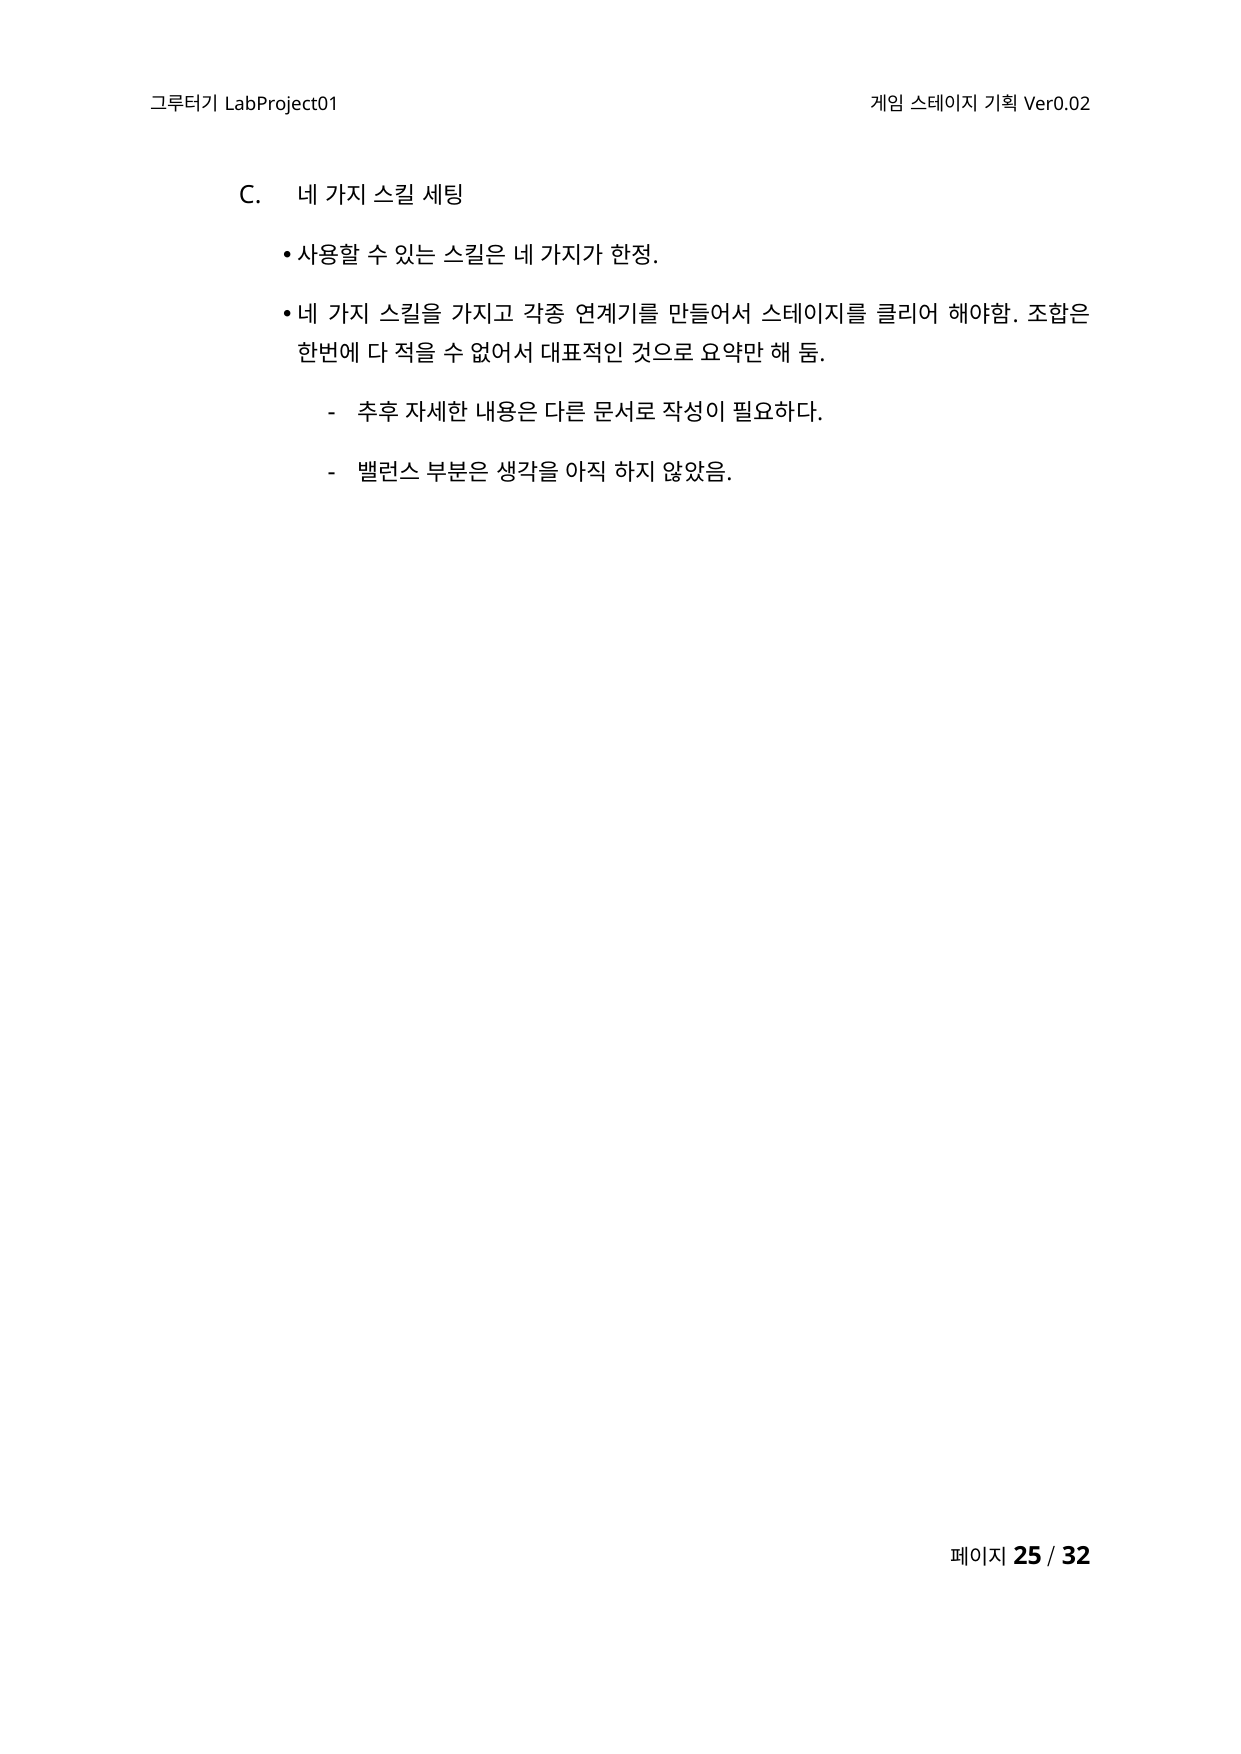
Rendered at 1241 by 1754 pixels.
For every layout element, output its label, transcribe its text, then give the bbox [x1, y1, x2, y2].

list 네 가지 스킬을 가지고 각종 연계기를 만들어서 스테이지를 클리어 해야함. 조합은 한번에 다 적을 수 없어서 대표적인 것으로 요약만 해 둠. [283, 296, 1090, 368]
list 추후 자세한 내용은 다른 문서로 작성이 필요하다. [327, 394, 1090, 428]
list 사용할 수 있는 스킬은 네 가지가 한정. [283, 237, 1090, 271]
list 네 가지 스킬 세팅 [239, 177, 1090, 211]
list 밸런스 부분은 생각을 아직 하지 않았음. [327, 454, 1090, 488]
